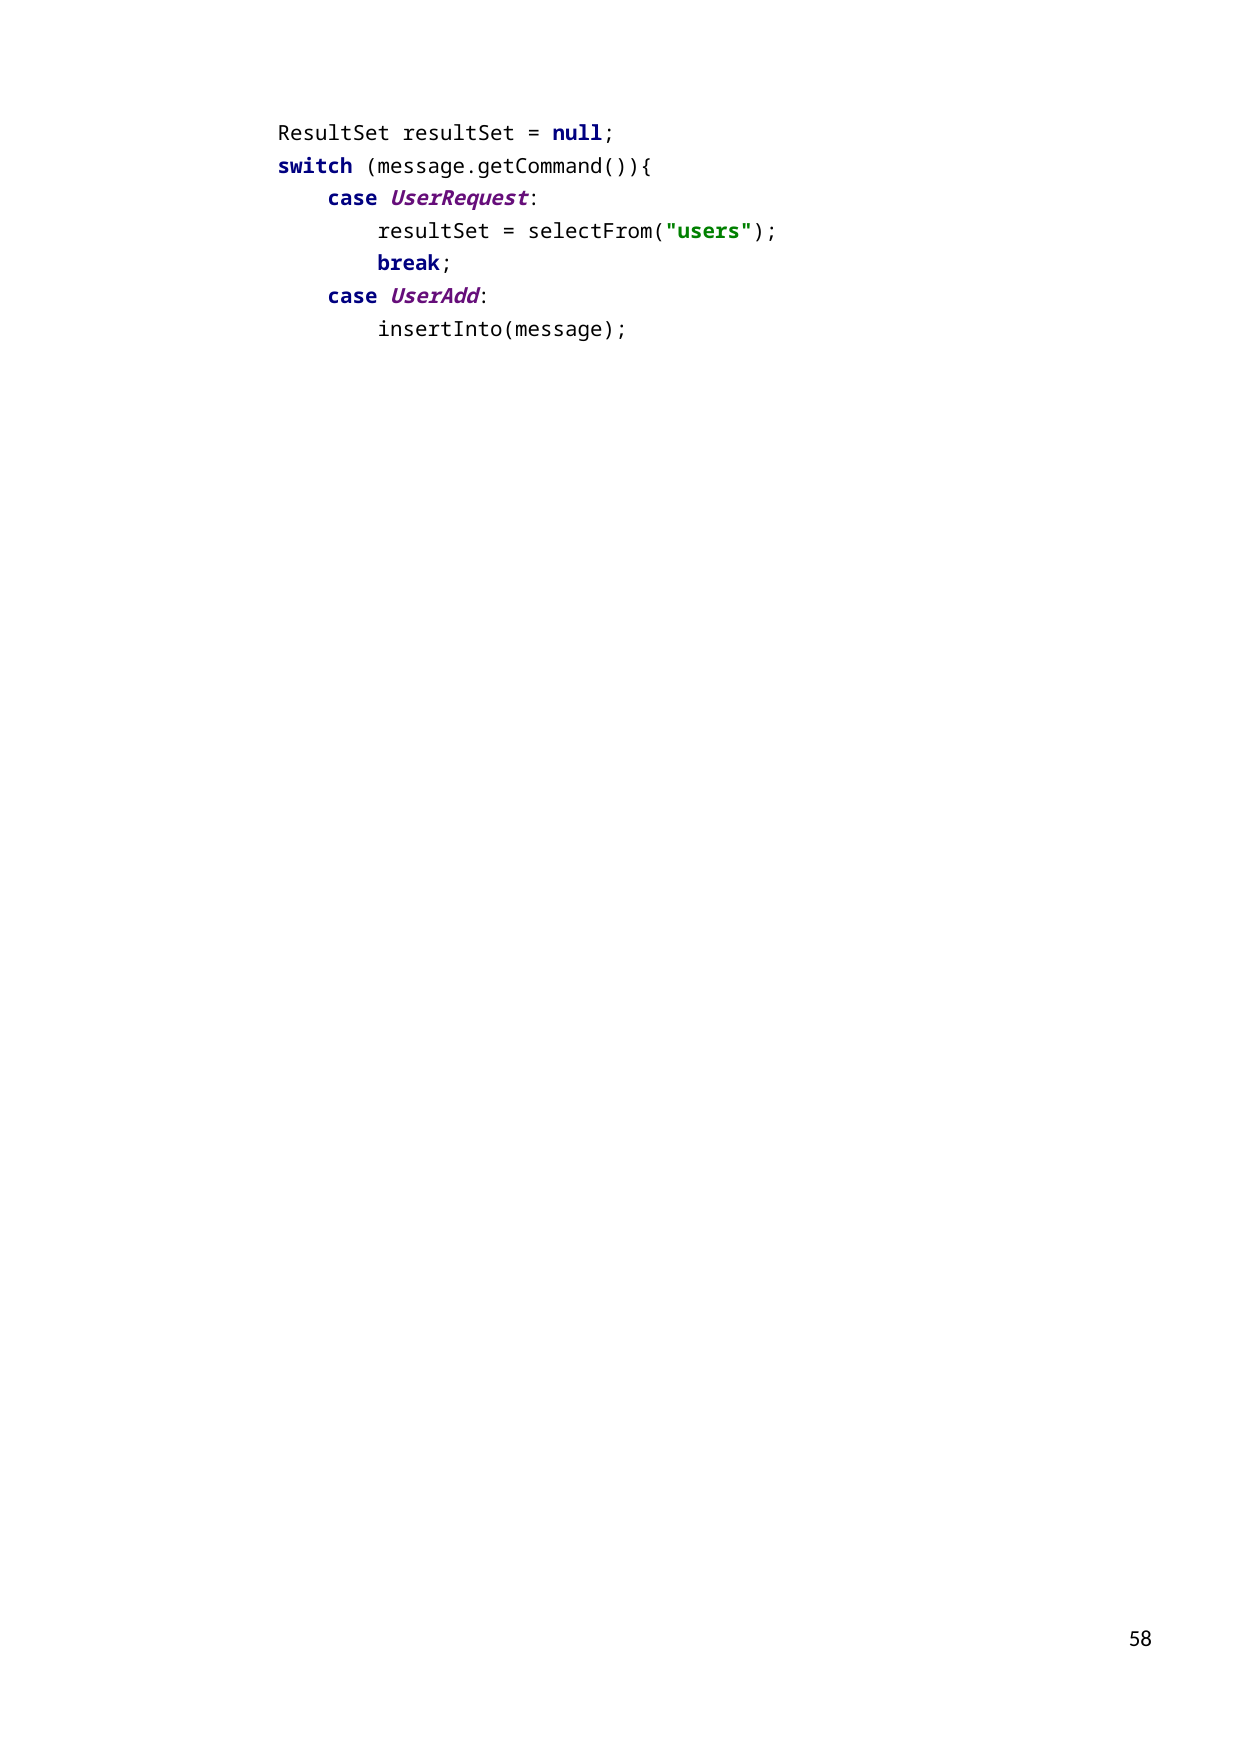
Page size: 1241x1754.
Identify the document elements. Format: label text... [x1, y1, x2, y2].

text insertInto(message); [177, 314, 1152, 342]
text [177, 118, 1152, 309]
